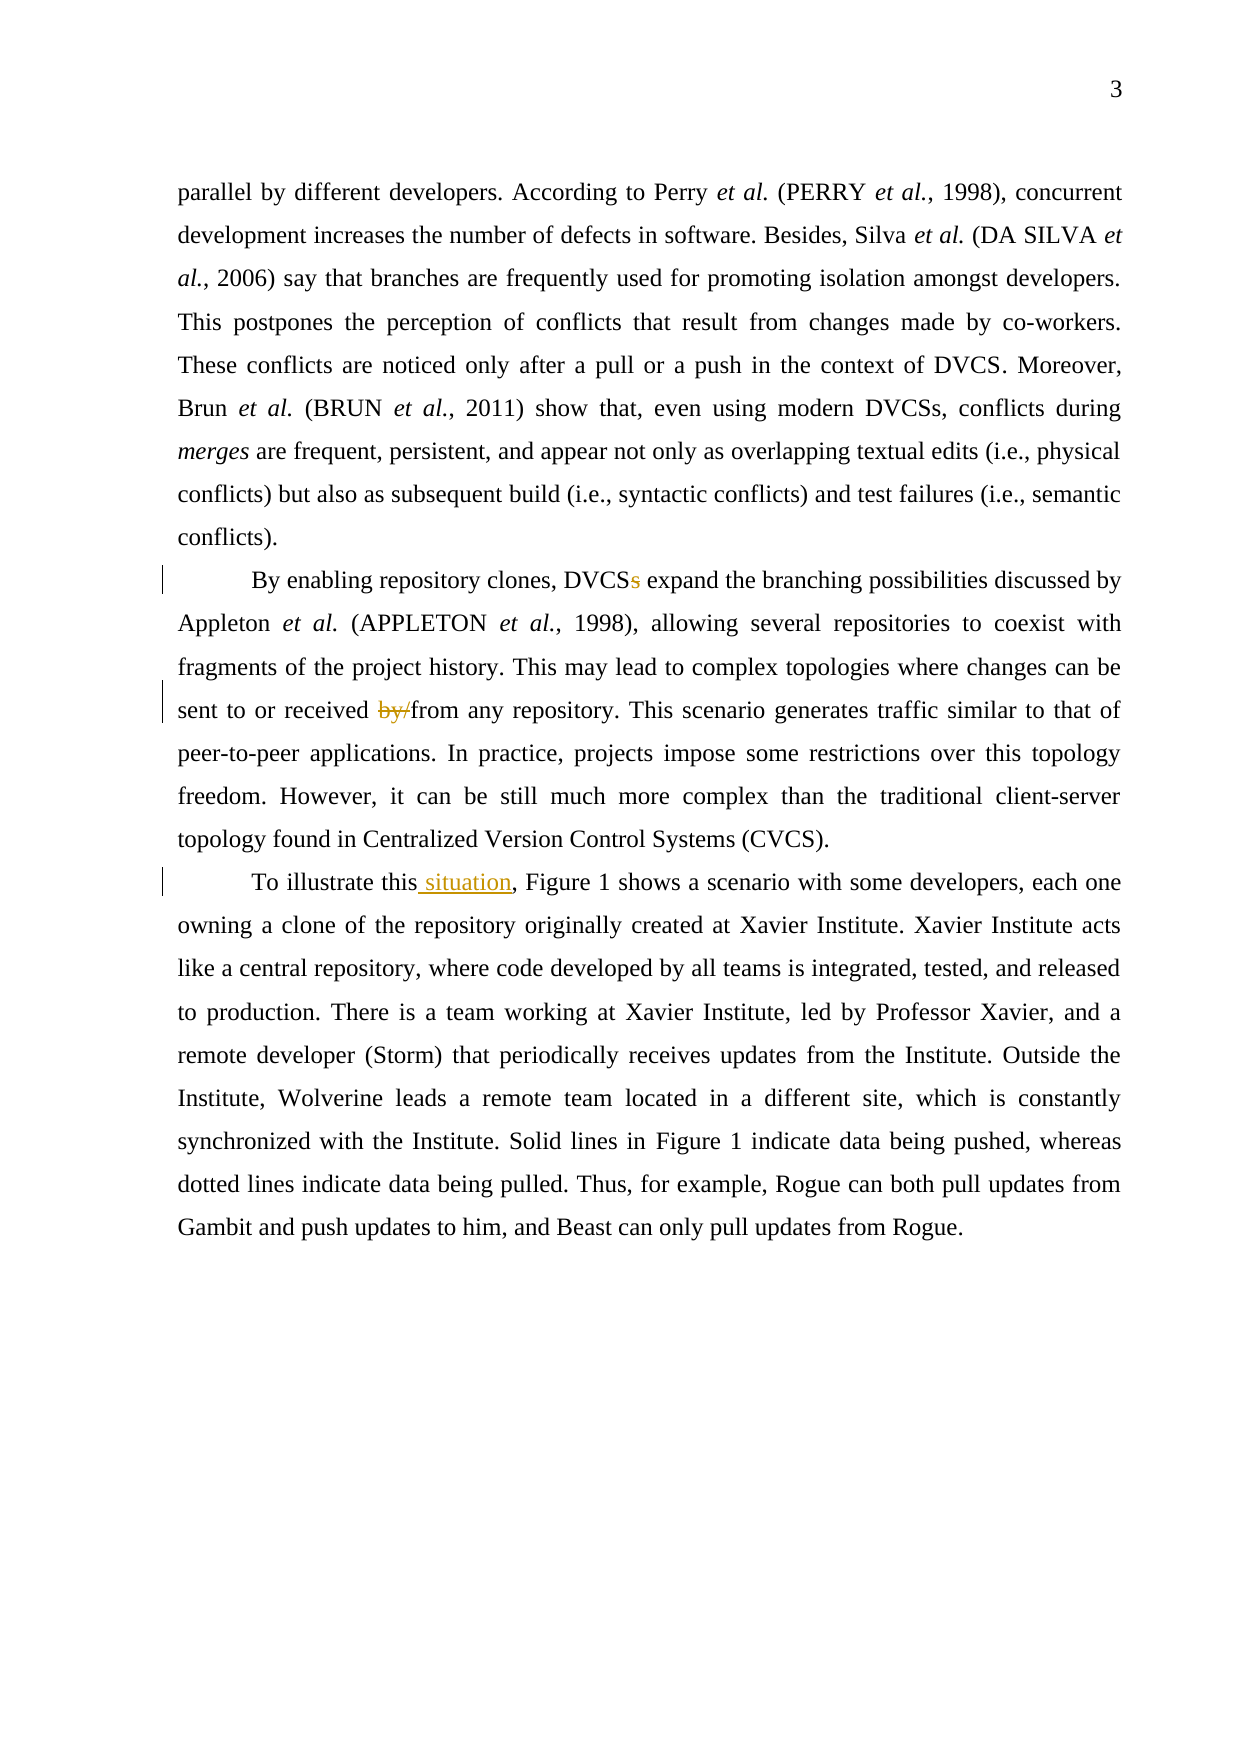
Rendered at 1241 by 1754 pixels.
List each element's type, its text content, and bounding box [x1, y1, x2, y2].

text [177, 177, 1122, 551]
text By enabling repository clones, DVCS expand the branching possibilities discussed by Appleton et al. (APPLETON et al., 1998), allowing several repositories to coexist with fragments of the project history. This may lead to complex topologies where changes can be sent to or received from any repository. This scenario generates traffic similar to that of peer-to-peer applications. In practice, projects impose some restrictions over this topology freedom. However, it can be still much more complex than the traditional client-server topology found in Centralized Version Control Systems (CVCS). [177, 565, 1122, 853]
text To illustrate this, Figure 1 shows a scenario with some developers, each one owning a clone of the repository originally created at Xavier Institute. Xavier Institute acts like a central repository, where code developed by all teams is integrated, tested, and released to production. There is a team working at Xavier Institute, led by Professor Xavier, and a remote developer (Storm) that periodically receives updates from the Institute. Outside the Institute, Wolverine leads a remote team located in a different site, which is constantly synchronized with the Institute. Solid lines in Figure 1 indicate data being pushed, whereas dotted lines indicate data being pulled. Thus, for example, Rogue can both pull updates from Gambit and push updates to him, and Beast can only pull updates from Rogue. [177, 867, 1122, 1241]
